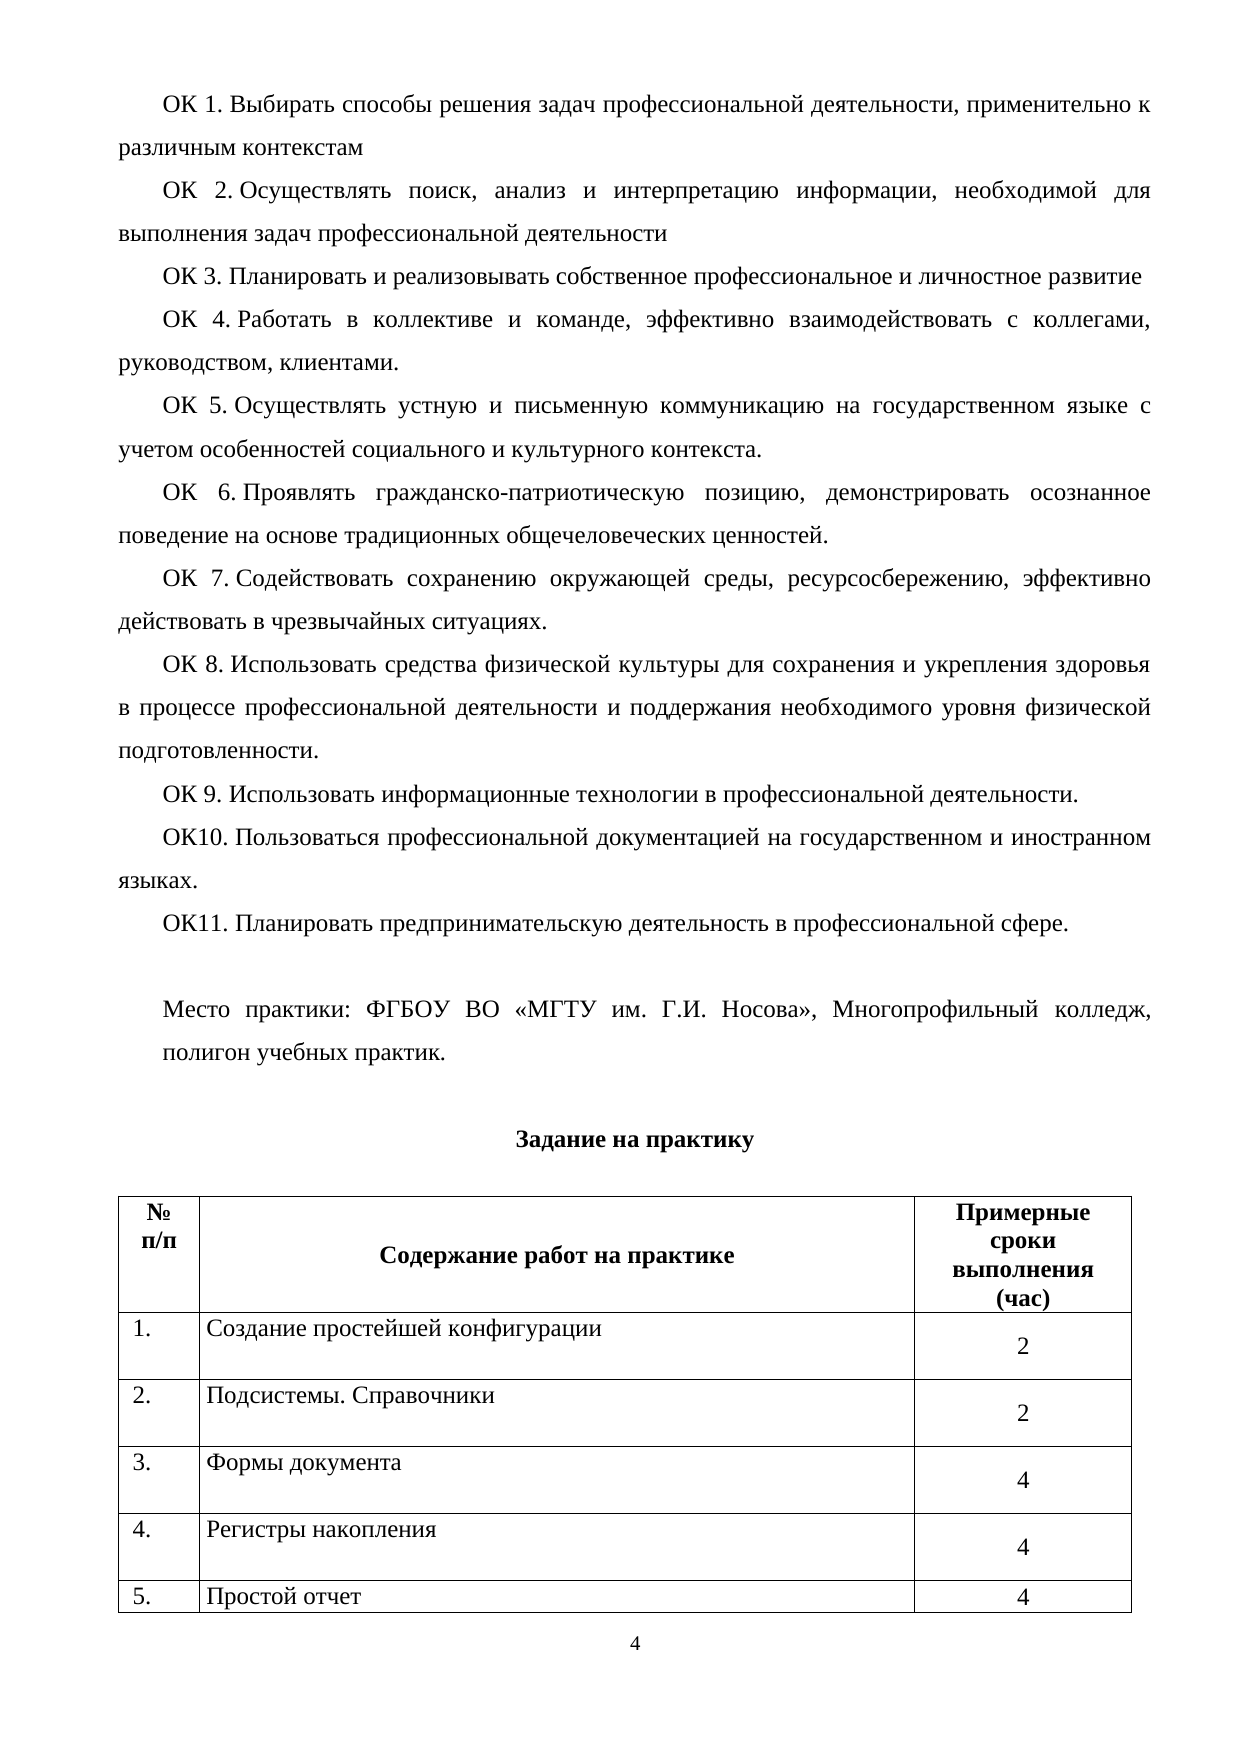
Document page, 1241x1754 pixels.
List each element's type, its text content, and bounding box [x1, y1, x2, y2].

table_cell [119, 1581, 199, 1612]
table_cell Создание простейшей конфигурации [200, 1313, 914, 1379]
text ОК 7. Содействовать сохранению окружающей среды, ресурсосбережению, эффективно действовать в чрезвычайных ситуациях. [118, 563, 1152, 635]
table_header Примерные сроки выполнения (час) [915, 1197, 1131, 1312]
table_cell [119, 1447, 199, 1513]
text ОК 2. Осуществлять поиск, анализ и интерпретацию информации, необходимой для выполнения задач профессиональной деятельности [118, 175, 1152, 247]
table_cell 2 [915, 1380, 1131, 1446]
text ОК 3. Планировать и реализовывать собственное профессиональное и личностное развитие [118, 261, 1152, 290]
table_header № п/п [119, 1197, 199, 1312]
table_cell [119, 1313, 199, 1379]
text ОК10. Пользоваться профессиональной документацией на государственном и иностранном языках. [118, 822, 1152, 894]
table_cell Подсистемы. Справочники [200, 1380, 914, 1446]
table_cell 4 [915, 1514, 1131, 1580]
table_cell Простой отчет [200, 1581, 914, 1612]
table_cell [119, 1380, 199, 1446]
text ОК 4. Работать в коллективе и команде, эффективно взаимодействовать с коллегами, руководством, клиентами. [118, 304, 1152, 376]
text Место практики: ФГБОУ ВО «МГТУ им. Г.И. Носова», Многопрофильный колледж, полигон учебных практик. [162, 994, 1152, 1066]
table_cell Формы документа [200, 1447, 914, 1513]
table_cell 4 [915, 1447, 1131, 1513]
table_cell [119, 1514, 199, 1580]
table_header Содержание работ на практике [200, 1197, 914, 1312]
text ОК 1. Выбирать способы решения задач профессиональной деятельности, применительно к различным контекстам [118, 89, 1152, 161]
text ОК 5. Осуществлять устную и письменную коммуникацию на государственном языке с учетом особенностей социального и культурного контекста. [118, 391, 1152, 462]
text ОК11. Планировать предпринимательскую деятельность в профессиональной сфере. [118, 908, 1152, 937]
table_cell 2 [915, 1313, 1131, 1379]
text Задание на практику [118, 1124, 1152, 1152]
table_cell 4 [915, 1581, 1131, 1612]
text ОК 8. Использовать средства физической культуры для сохранения и укрепления здоровья в процессе профессиональной деятельности и поддержания необходимого уровня физической подготовленности. [118, 649, 1152, 764]
table_cell Регистры накопления [200, 1514, 914, 1580]
text ОК 9. Использовать информационные технологии в профессиональной деятельности. [118, 779, 1152, 807]
text ОК 6. Проявлять гражданско-патриотическую позицию, демонстрировать осознанное поведение на основе традиционных общечеловеческих ценностей. [118, 477, 1152, 549]
